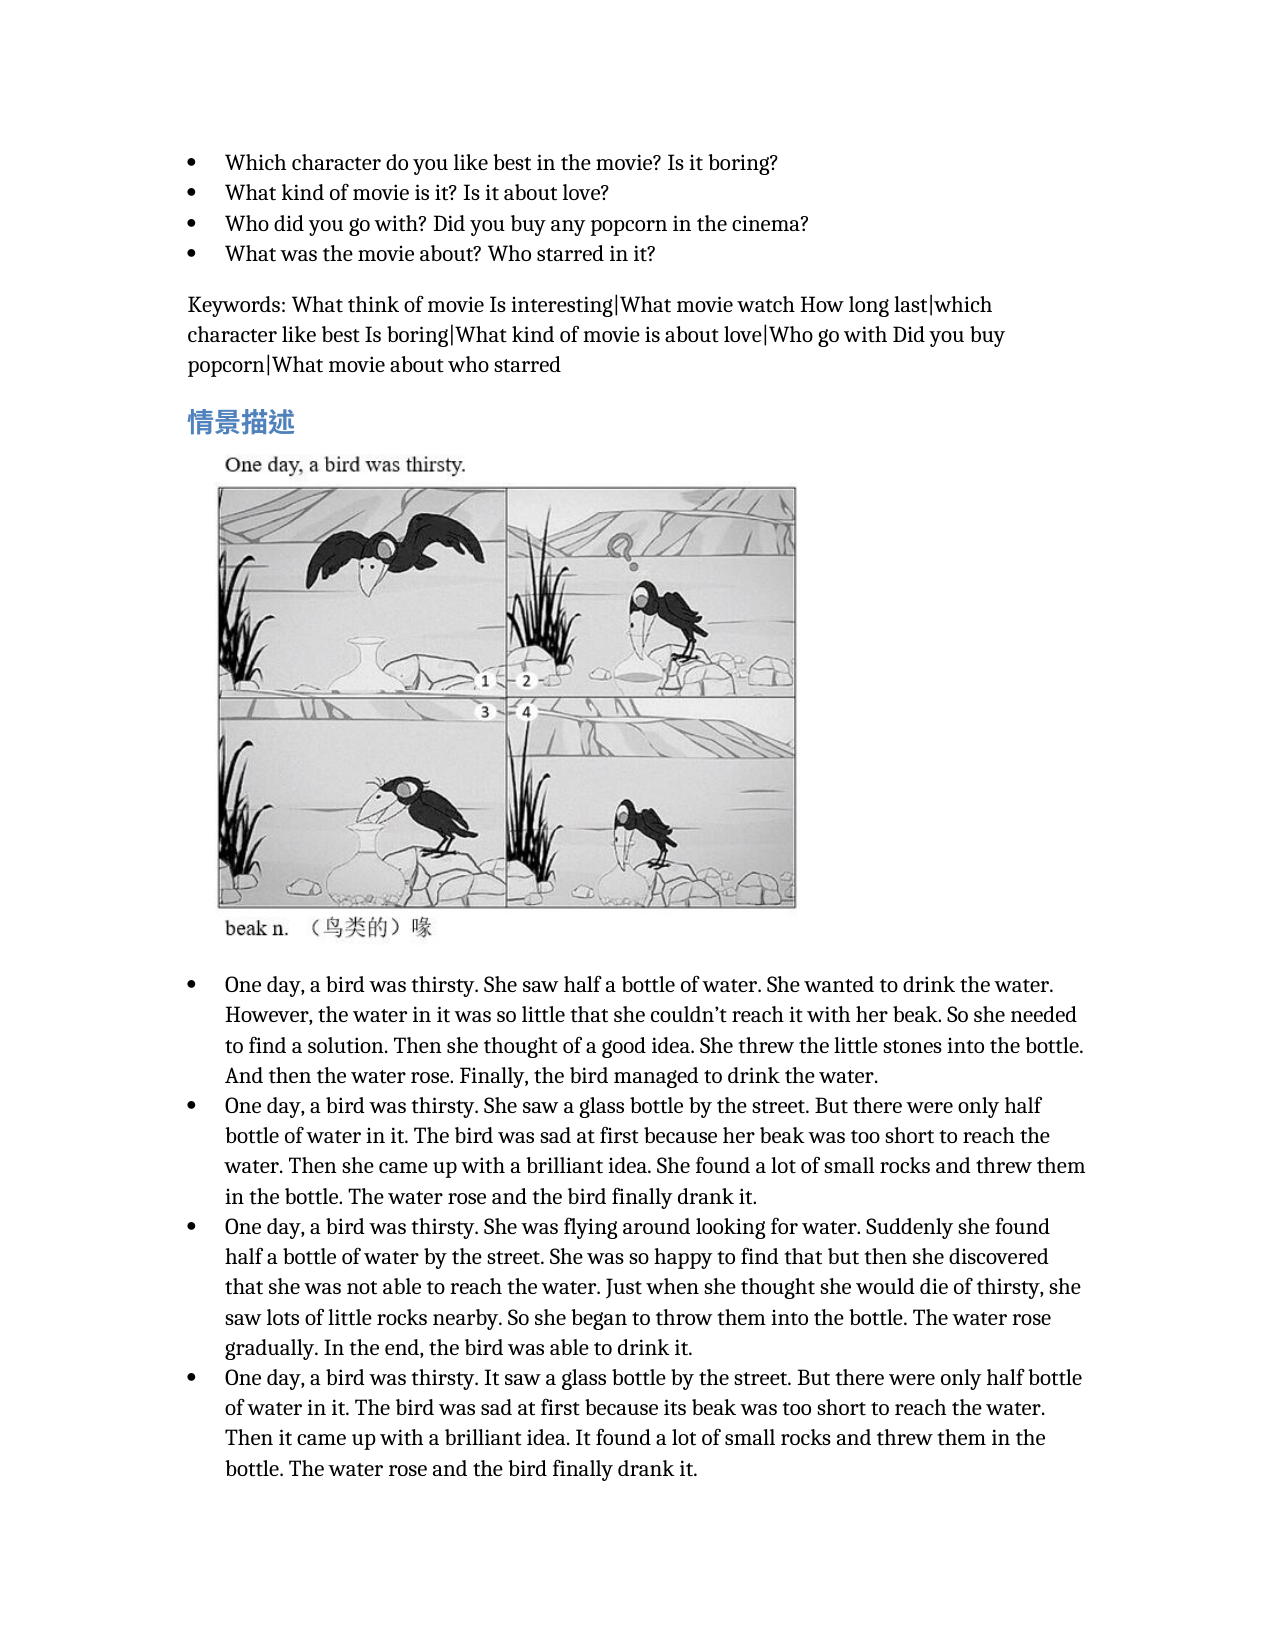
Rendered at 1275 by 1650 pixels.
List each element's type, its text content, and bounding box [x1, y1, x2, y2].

subtitle 情景描述 [187, 403, 1087, 440]
list What kind of movie is it? Is it about love? [187, 180, 1087, 207]
list One day, a bird was thirsty. It saw a glass bottle by the street. But there were only half bottle of water in it. The bird was sad at first because its beak was too short to reach the water. Then it came up with a brilliant idea. It found a lot of small rocks and threw them in the bottle. The water rose and the bird finally drank it. [187, 1365, 1087, 1482]
list One day, a bird was thirsty. She saw a glass bottle by the street. But there were only half bottle of water in it. The bird was sad at first because her beak was too short to reach the water. Then she came up with a brilliant idea. She found a lot of small rocks and threw them in the bottle. The water rose and the bird finally drank it. [187, 1093, 1087, 1210]
list One day, a bird was thirsty. She saw half a bottle of water. She wanted to drink the water. However, the water in it was so little that she couldn’t reach it with her beak. So she needed to find a solution. Then she thought of a good idea. She threw the little stones into the bottle. And then the water rose. Finally, the bird managed to drink the water. [187, 972, 1087, 1089]
picture [206, 445, 807, 948]
list Which character do you like best in the movie? Is it boring? [187, 150, 1087, 176]
text Keywords: What think of movie Is interesting|What movie watch How long last|which character like best Is boring|What kind of movie is about love|Who go with Did you buy popcorn|What movie about who starred [187, 292, 1087, 378]
list One day, a bird was thirsty. She was flying around looking for water. Suddenly she found half a bottle of water by the street. She was so happy to find that but then she discovered that she was not able to reach the water. Just when she thought she would die of thirsty, she saw lots of little rocks nearby. So she began to throw them into the bottle. The water rose gradually. In the end, the bird was able to drink it. [187, 1214, 1087, 1361]
list Who did you go with? Did you buy any popcorn in the cinema? [187, 210, 1087, 237]
list What was the movie about? Who starred in it? [187, 241, 1087, 267]
